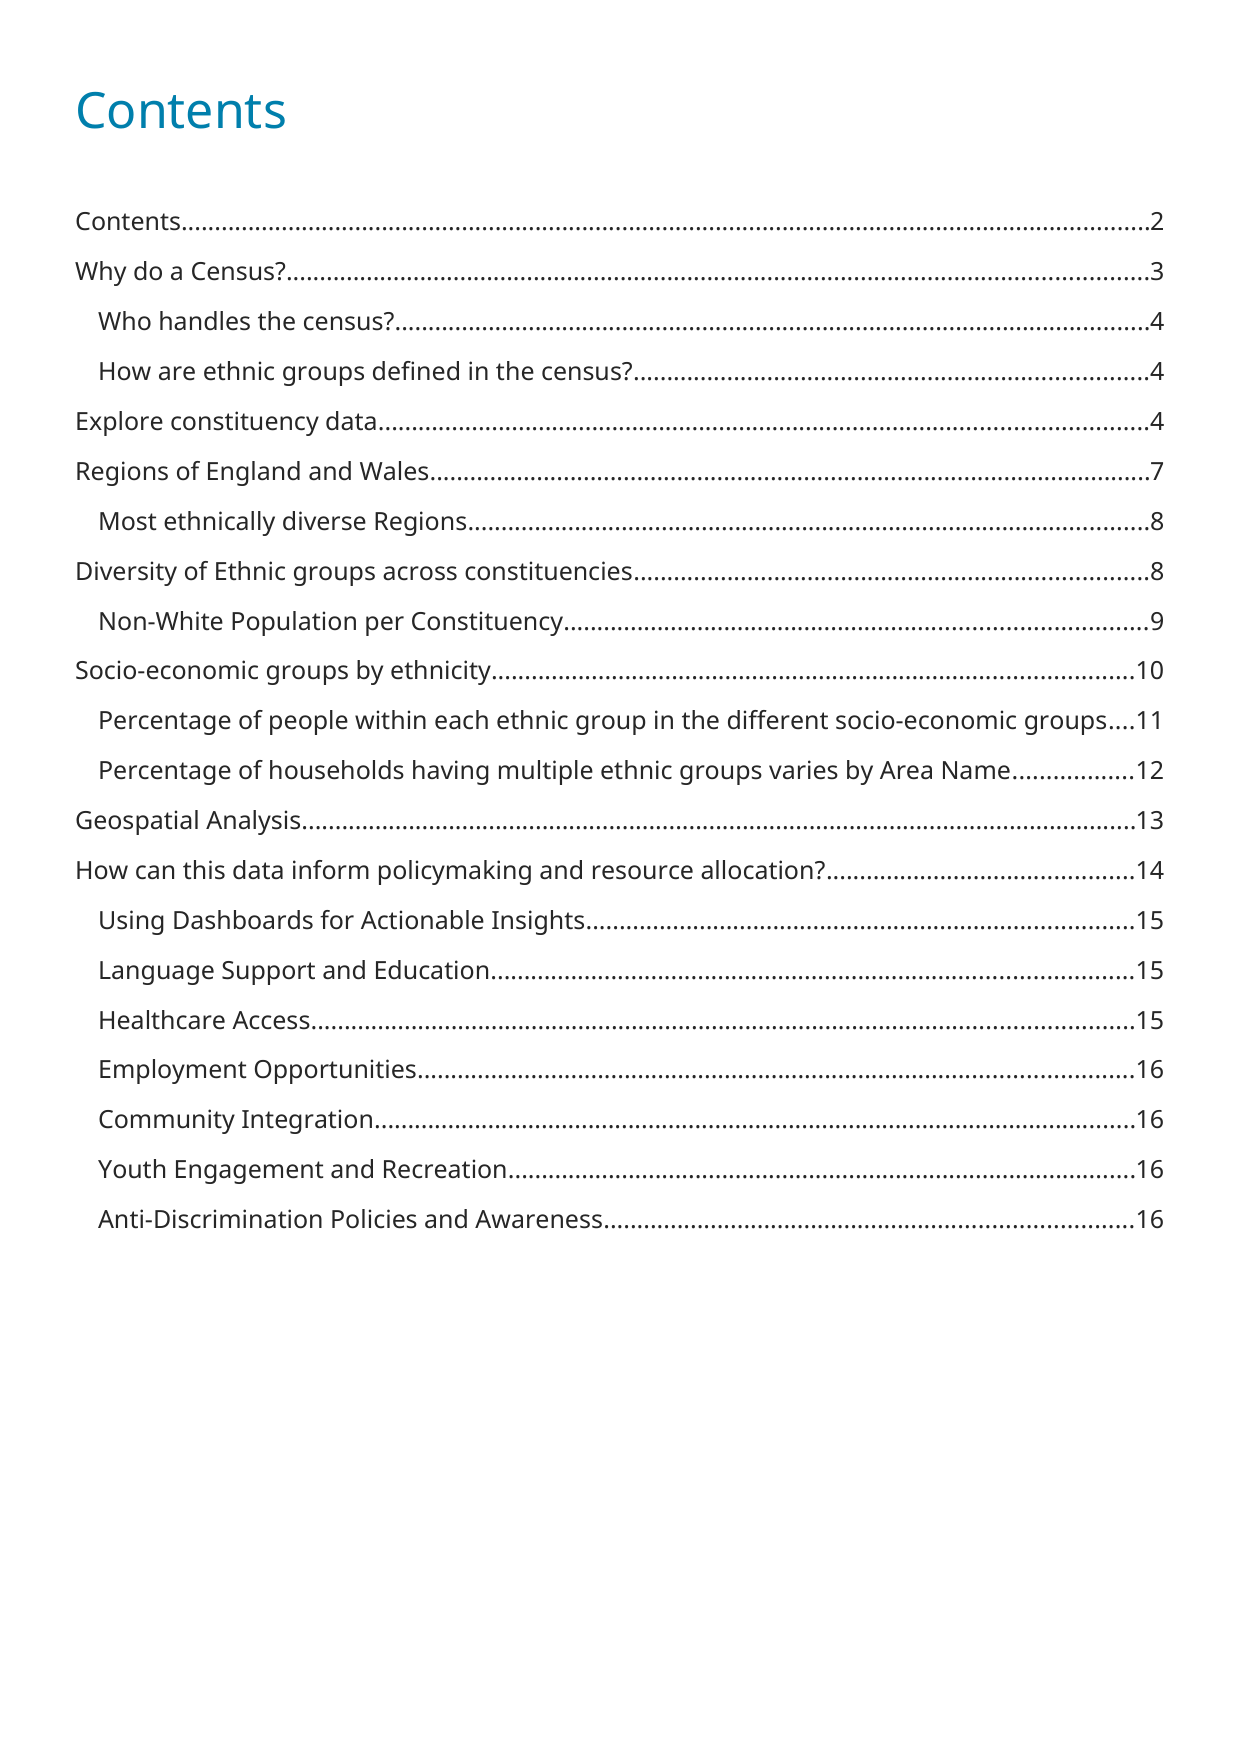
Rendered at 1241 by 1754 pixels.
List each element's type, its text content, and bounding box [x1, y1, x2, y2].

subtitle Contents [75, 75, 1165, 143]
